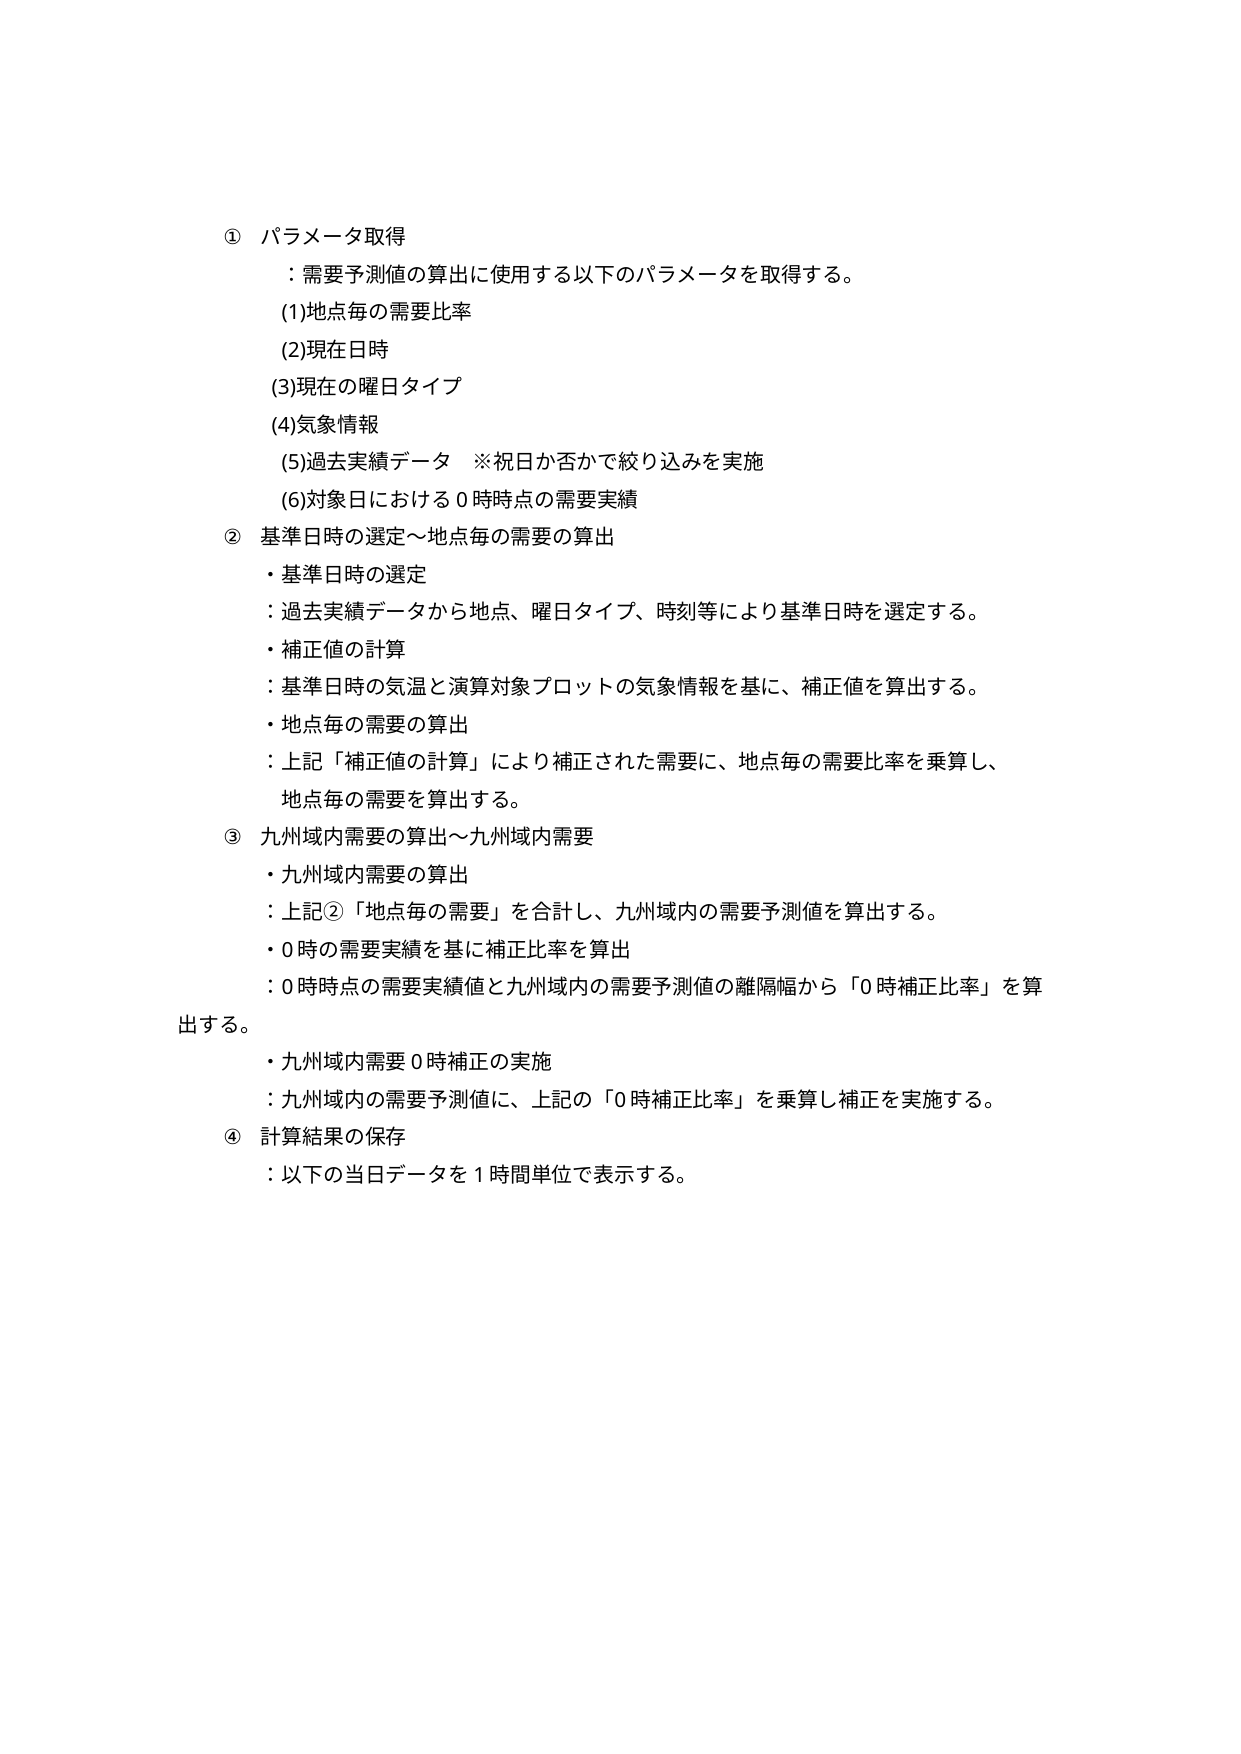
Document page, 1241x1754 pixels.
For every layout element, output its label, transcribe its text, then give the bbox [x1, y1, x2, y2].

text (4)気象情報 [177, 404, 1063, 442]
text ：以下の当日データを1時間単位で表示する。 [177, 1154, 1063, 1192]
list パラメータ取得 [223, 217, 1063, 254]
text (5)過去実績データ ※祝日か否かで絞り込みを実施 [177, 442, 1063, 479]
list (2)現在日時 [261, 329, 1063, 367]
list ・九州域内需要の算出 [261, 854, 1063, 892]
list ：需要予測値の算出に使用する以下のパラメータを取得する。 [261, 254, 1063, 292]
list ・九州域内需要0時補正の実施 [261, 1042, 1063, 1079]
list ：過去実績データから地点、曜日タイプ、時刻等により基準日時を選定する。 [261, 592, 1063, 629]
list 計算結果の保存 [223, 1117, 1063, 1154]
text ：0時時点の需要実績値と九州域内の需要予測値の離隔幅から「0時補正比率」を算出する。 [177, 967, 1063, 1042]
list ・0時の需要実績を基に補正比率を算出 [261, 929, 1063, 967]
text (6)対象日における0時時点の需要実績 [177, 479, 1063, 517]
list 基準日時の選定～地点毎の需要の算出 [223, 517, 1063, 554]
text ：上記②「地点毎の需要」を合計し、九州域内の需要予測値を算出する。 [177, 892, 1063, 929]
list ：基準日時の気温と演算対象プロットの気象情報を基に、補正値を算出する。 [261, 667, 1063, 704]
text 地点毎の需要を算出する。 [177, 779, 1063, 817]
text (3)現在の曜日タイプ [177, 367, 1063, 404]
list 九州域内需要の算出～九州域内需要 [223, 817, 1063, 854]
list ・基準日時の選定 [261, 554, 1063, 592]
text ：上記「補正値の計算」により補正された需要に、地点毎の需要比率を乗算し、 [177, 742, 1063, 779]
list ・補正値の計算 [261, 629, 1063, 667]
list (1)地点毎の需要比率 [261, 292, 1063, 329]
text ：九州域内の需要予測値に、上記の「0時補正比率」を乗算し補正を実施する。 [177, 1079, 1063, 1117]
list ・地点毎の需要の算出 [261, 704, 1063, 742]
